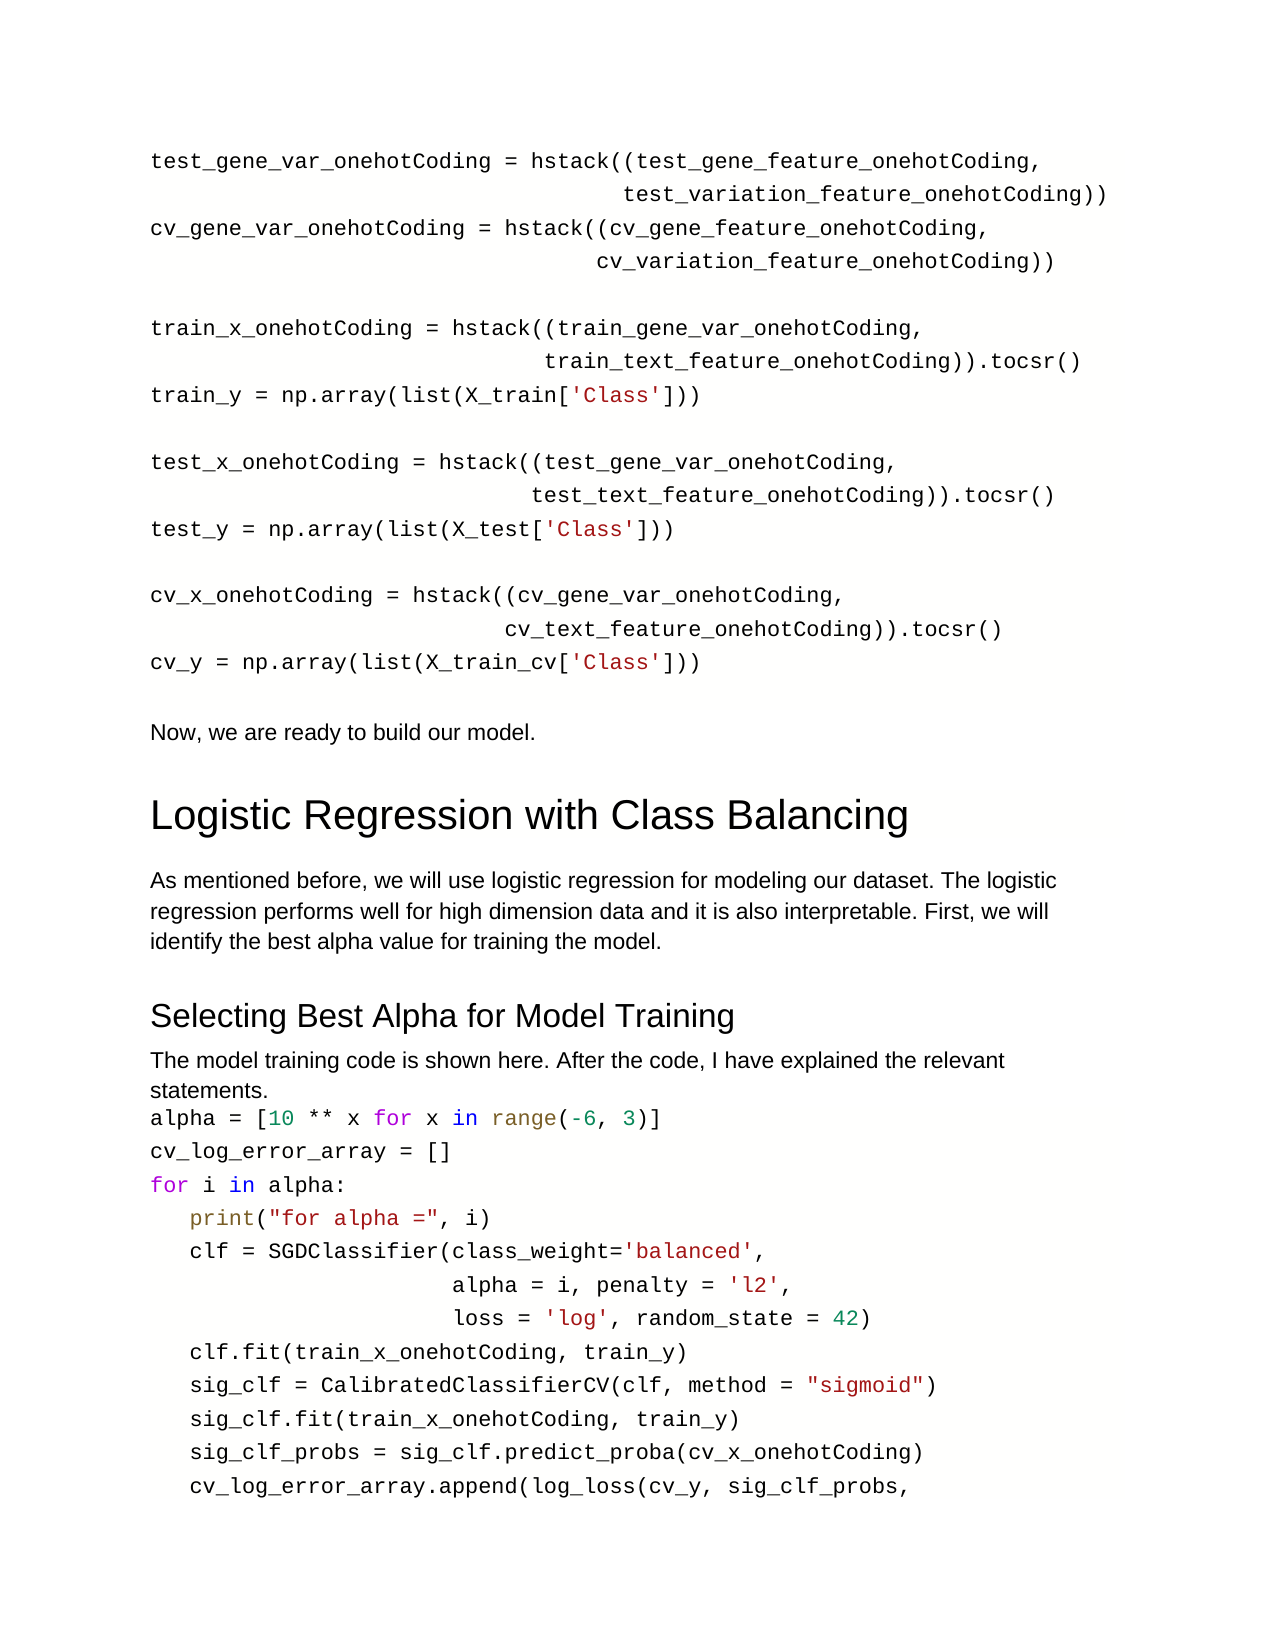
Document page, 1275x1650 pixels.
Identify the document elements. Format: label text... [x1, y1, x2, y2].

text test_gene_var_onehotCoding = hstack((test_gene_feature_onehotCoding, [150, 150, 1125, 175]
text test_y = np.array(list(X_test['Class'])) [150, 518, 1125, 543]
subtitle Logistic Regression with Class Balancing [150, 790, 1125, 838]
text cv_y = np.array(list(X_train_cv['Class'])) [150, 652, 1125, 676]
text sig_clf_probs = sig_clf.predict_proba(cv_x_onehotCoding) [150, 1441, 1125, 1466]
text test_text_feature_onehotCoding)).tocsr() [150, 484, 1125, 509]
text cv_x_onehotCoding = hstack((cv_gene_var_onehotCoding, [150, 585, 1125, 609]
text sig_clf.fit(train_x_onehotCoding, train_y) [150, 1408, 1125, 1433]
text cv_text_feature_onehotCoding)).tocsr() [150, 618, 1125, 643]
text train_y = np.array(list(X_train['Class'])) [150, 384, 1125, 409]
text train_x_onehotCoding = hstack((train_gene_var_onehotCoding, [150, 317, 1125, 342]
text cv_gene_var_onehotCoding = hstack((cv_gene_feature_onehotCoding, [150, 217, 1125, 242]
text for i in alpha: [150, 1174, 1125, 1199]
text The model training code is shown here. After the code, I have explained the relevant statements. [150, 1047, 1125, 1103]
text print("for alpha =", i) [150, 1207, 1125, 1232]
text Now, we are ready to build our model. [150, 718, 1125, 745]
text test_variation_feature_onehotCoding)) [150, 183, 1125, 208]
text cv_variation_feature_onehotCoding)) [150, 250, 1125, 275]
text cv_log_error_array.append(log_loss(cv_y, sig_clf_probs, [150, 1475, 1125, 1499]
text test_x_onehotCoding = hstack((test_gene_var_onehotCoding, [150, 451, 1125, 476]
text cv_log_error_array = [] [150, 1140, 1125, 1165]
text alpha = i, penalty = 'l2', [150, 1274, 1125, 1299]
subtitle Selecting Best Alpha for Model Training [150, 996, 1125, 1034]
text loss = 'log', random_state = 42) [150, 1308, 1125, 1332]
text As mentioned before, we will use logistic regression for modeling our dataset. The logistic regression performs well for high dimension data and it is also interpretable. First, we will identify the best alpha value for training the model. [150, 867, 1125, 954]
text train_text_feature_onehotCoding)).tocsr() [150, 351, 1125, 375]
text alpha = [10 ** x for x in range(-6, 3)] [150, 1107, 1125, 1132]
text clf.fit(train_x_onehotCoding, train_y) [150, 1341, 1125, 1366]
text clf = SGDClassifier(class_weight='balanced', [150, 1241, 1125, 1266]
text sig_clf = CalibratedClassifierCV(clf, method = "sigmoid") [150, 1374, 1125, 1399]
